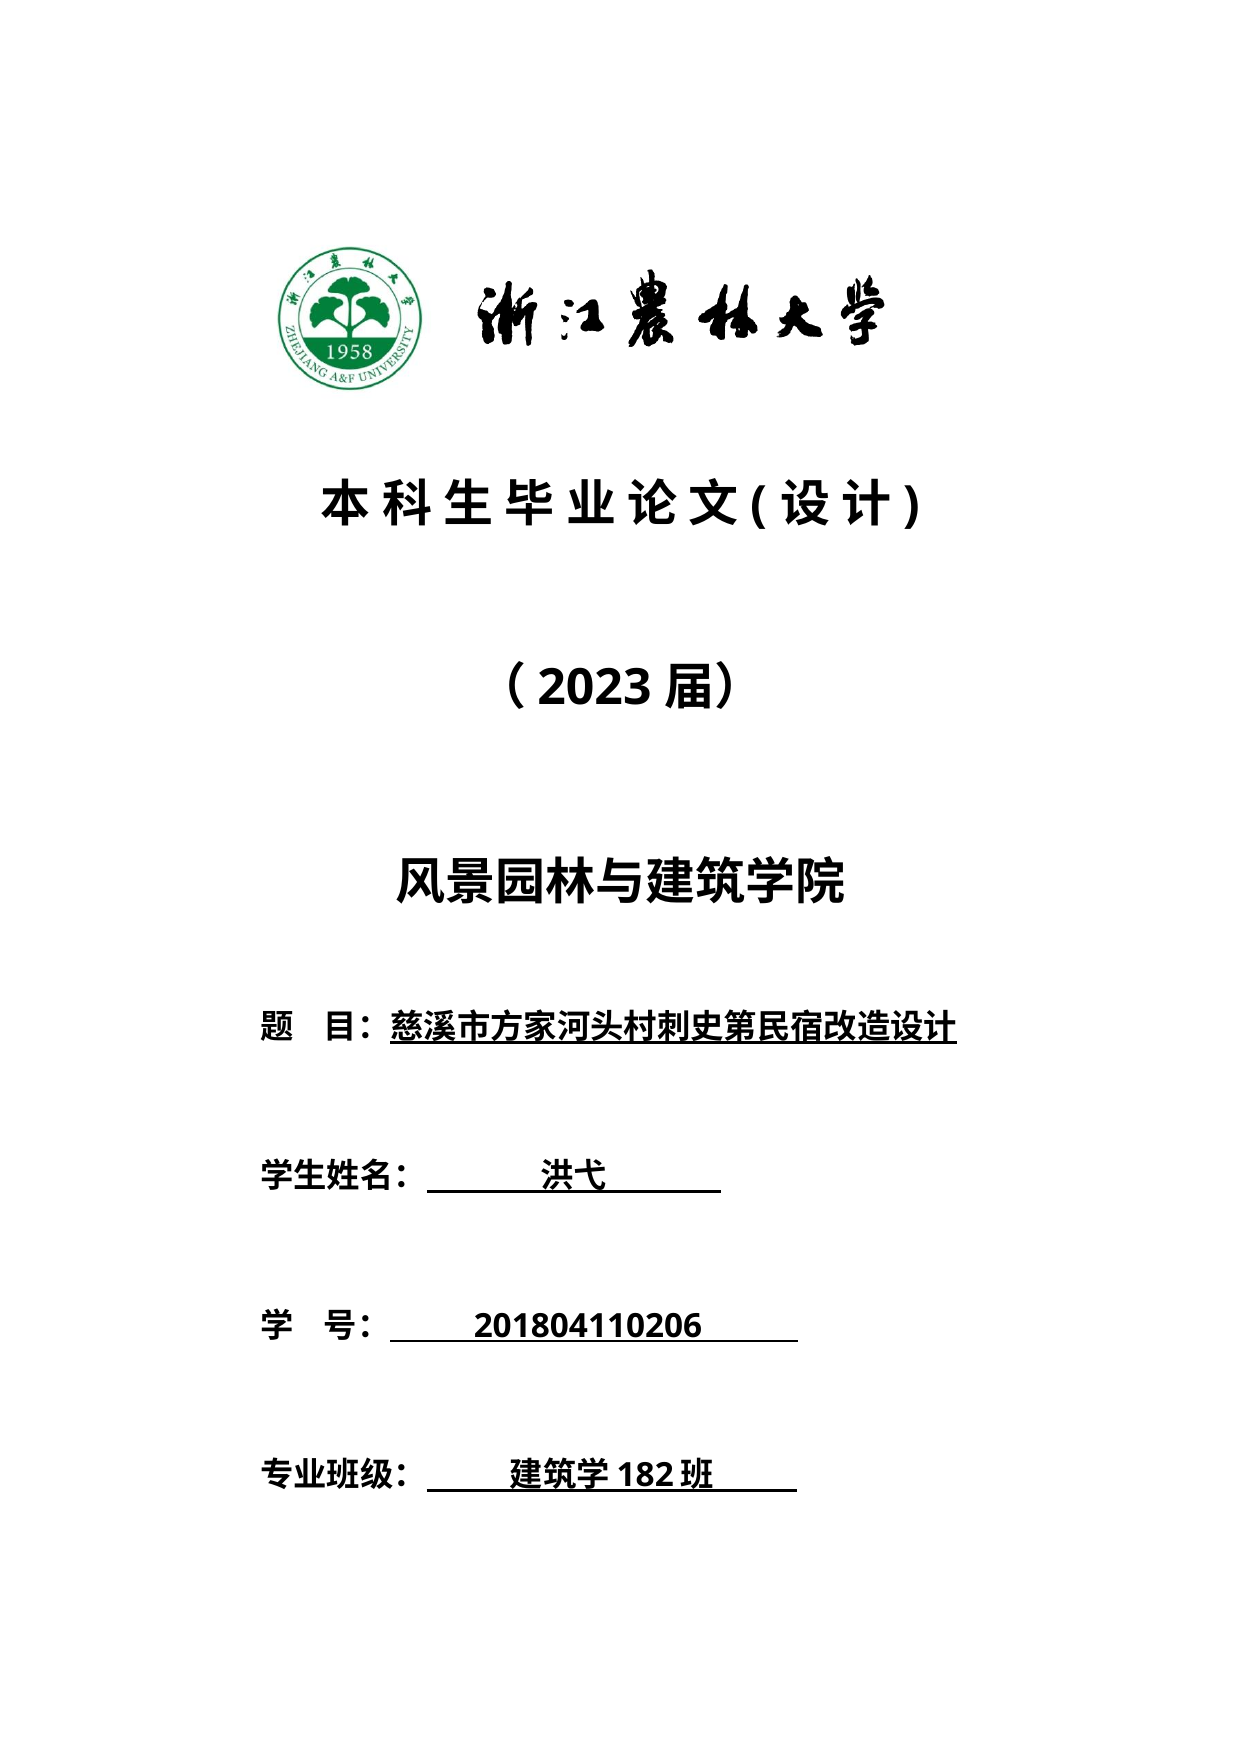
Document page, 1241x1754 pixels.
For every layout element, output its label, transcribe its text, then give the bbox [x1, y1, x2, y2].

picture [267, 234, 433, 400]
text 题 目：慈溪市方家河头村刺史第民宿改造设计 [159, 992, 1081, 1057]
text 专业班级： 建筑学182班 [159, 1440, 1081, 1505]
text 学 号： 201804110206 [159, 1290, 1081, 1355]
text 学生姓名： 洪弋 [159, 1141, 1081, 1206]
text 风景园林与建筑学院 [159, 829, 1081, 927]
text （ 2023 届） [159, 634, 1081, 732]
text 本 科 生 毕 业 论 文 ( 设 计 ) [159, 464, 1081, 537]
